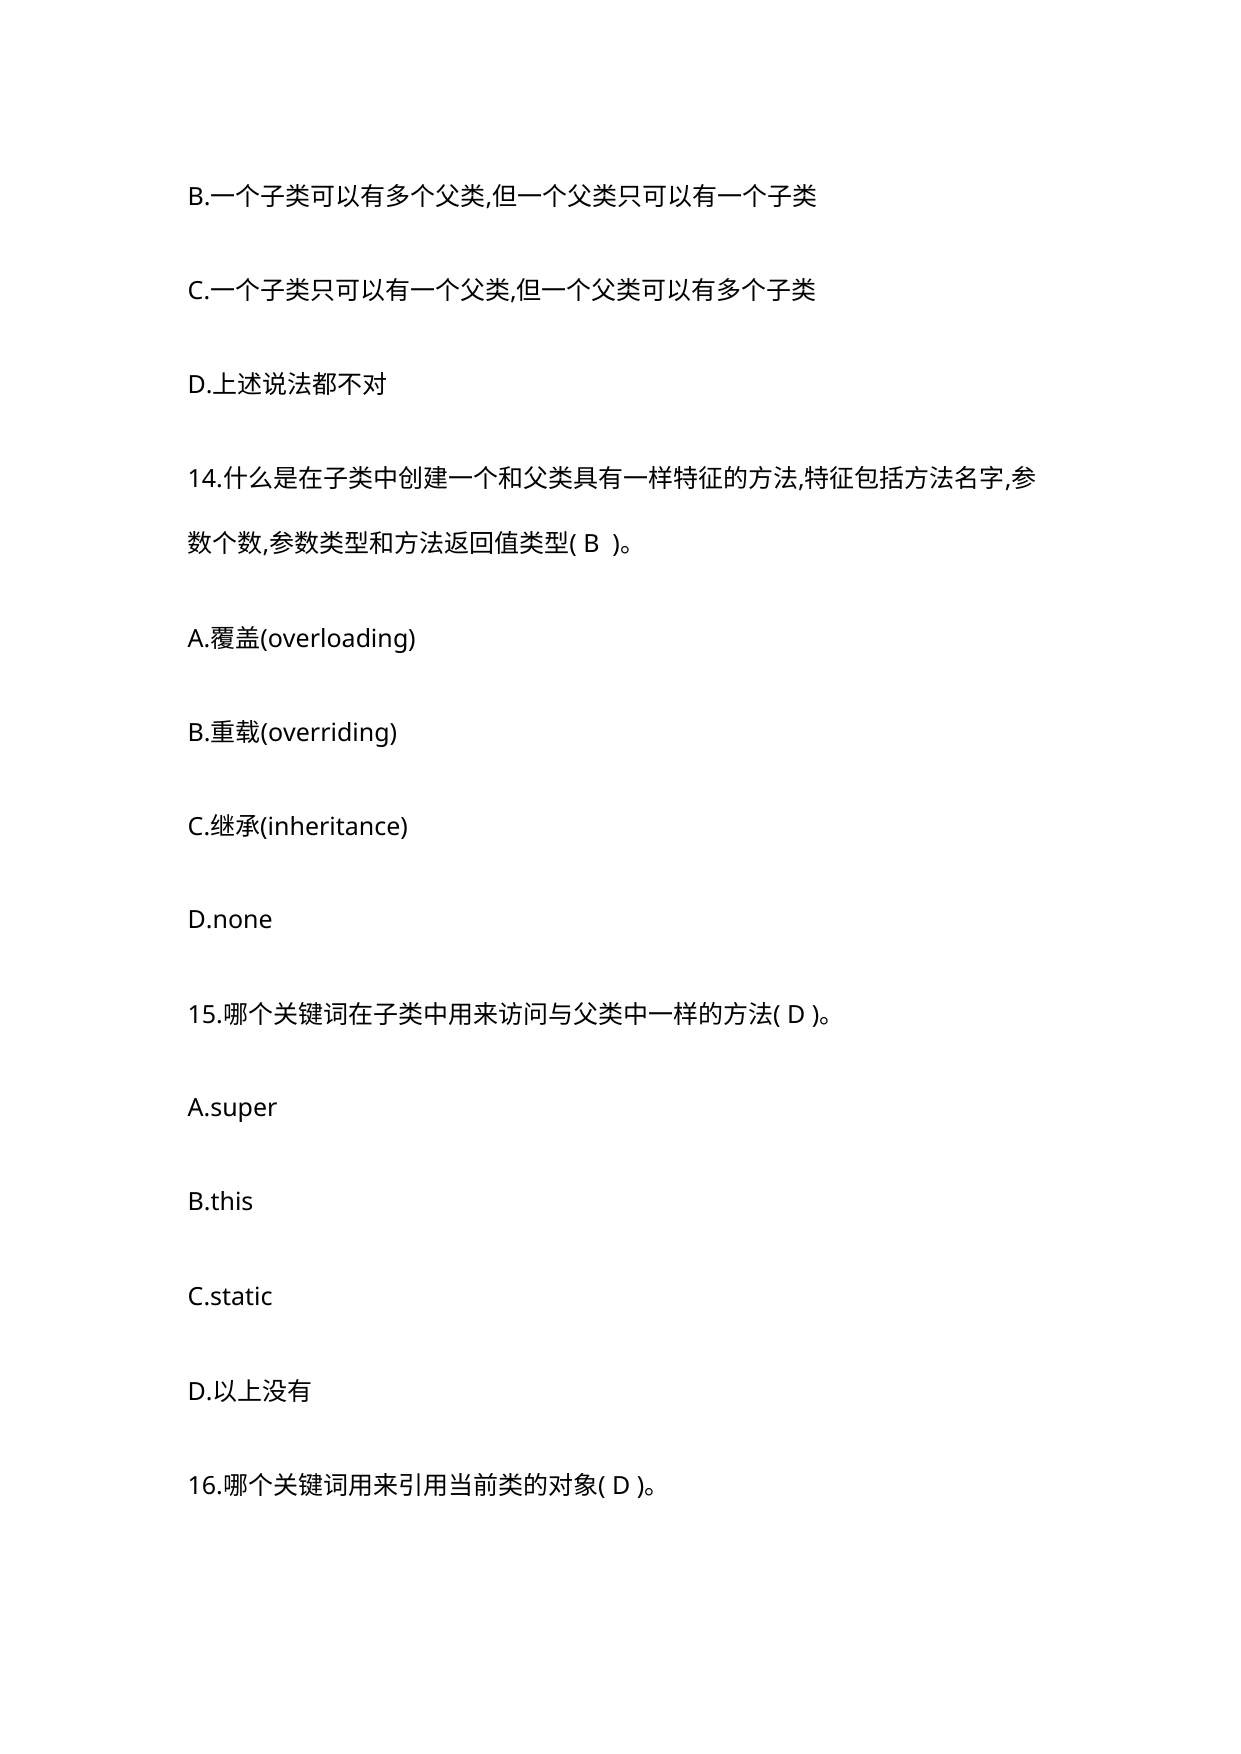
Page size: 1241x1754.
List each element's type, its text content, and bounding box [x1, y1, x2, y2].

text B.重载(overriding) [187, 698, 1053, 763]
text C.一个子类只可以有一个父类,但一个父类可以有多个子类 [187, 256, 1053, 321]
text B.this [187, 1169, 1053, 1234]
text 15.哪个关键词在子类中用来访问与父类中一样的方法( D )。 [187, 980, 1053, 1045]
text 16.哪个关键词用来引用当前类的对象( D )。 [187, 1451, 1053, 1516]
text B.一个子类可以有多个父类,但一个父类只可以有一个子类 [187, 162, 1053, 227]
text D.none [187, 886, 1053, 951]
text D.上述说法都不对 [187, 350, 1053, 415]
text 14.什么是在子类中创建一个和父类具有一样特征的方法,特征包括方法名字,参数个数,参数类型和方法返回值类型( B )。 [187, 444, 1053, 574]
text C.static [187, 1263, 1053, 1328]
text A.覆盖(overloading) [187, 604, 1053, 669]
text A.super [187, 1074, 1053, 1139]
text C.继承(inheritance) [187, 792, 1053, 857]
text D.以上没有 [187, 1357, 1053, 1422]
